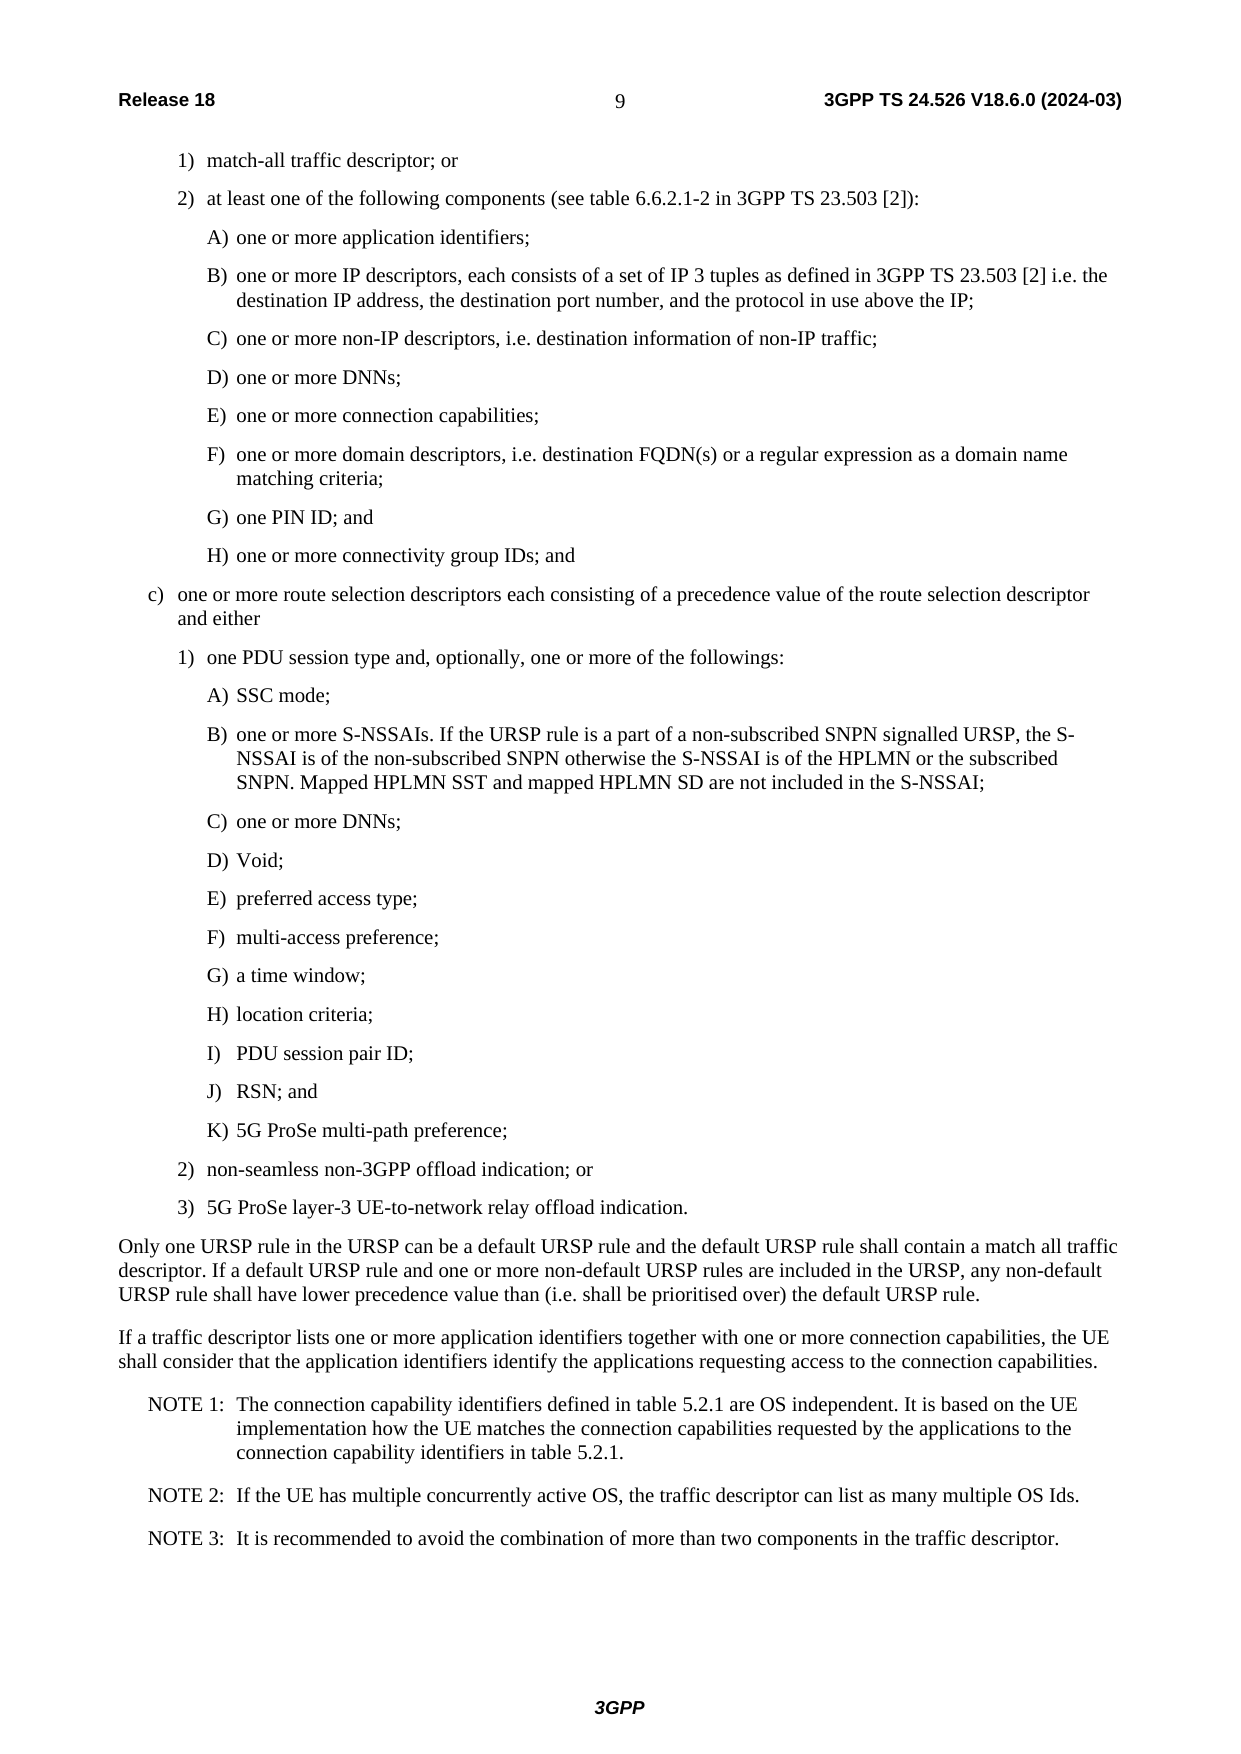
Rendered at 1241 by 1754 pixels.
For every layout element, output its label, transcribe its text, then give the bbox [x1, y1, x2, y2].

text NOTE 3: It is recommended to avoid the combination of more than two components in the traffic descriptor. [148, 1526, 1122, 1549]
text If a traffic descriptor lists one or more application identifiers together with one or more connection capabilities, the UE shall consider that the application identifiers identify the applications requesting access to the connection capabilities. [118, 1325, 1122, 1373]
text F) multi-access preference; [207, 925, 1122, 949]
text C) one or more non-IP descriptors, i.e. destination information of non-IP traffic; [207, 326, 1122, 350]
text C) one or more DNNs; [207, 809, 1122, 833]
text A) SSC mode; [207, 683, 1122, 707]
text c) one or more route selection descriptors each consisting of a precedence value of the route selection descriptor and either [148, 582, 1122, 630]
text D) one or more DNNs; [207, 365, 1122, 389]
text G) one PIN ID; and [207, 505, 1122, 529]
text B) one or more S-NSSAIs. If the URSP rule is a part of a non-subscribed SNPN signalled URSP, the S-NSSAI is of the non-subscribed SNPN otherwise the S-NSSAI is of the HPLMN or the subscribed SNPN. Mapped HPLMN SST and mapped HPLMN SD are not included in the S-NSSAI; [207, 722, 1122, 794]
text D) Void; [207, 847, 1122, 872]
text G) a time window; [207, 963, 1122, 987]
text I) PDU session pair ID; [207, 1041, 1122, 1065]
text 2) non-seamless non-3GPP offload indication; or [177, 1157, 1122, 1181]
text K) 5G ProSe multi-path preference; [207, 1118, 1122, 1142]
text J) RSN; and [207, 1079, 1122, 1103]
text NOTE 1: The connection capability identifiers defined in table 5.2.1 are OS independent. It is based on the UE implementation how the UE matches the connection capabilities requested by the applications to the connection capability identifiers in table 5.2.1. [148, 1392, 1122, 1464]
text 3) 5G ProSe layer-3 UE-to-network relay offload indication. [177, 1195, 1122, 1219]
text A) one or more application identifiers; [207, 225, 1122, 249]
text 1) match-all traffic descriptor; or [177, 147, 1122, 172]
text E) preferred access type; [207, 886, 1122, 910]
text H) one or more connectivity group IDs; and [207, 543, 1122, 567]
text F) one or more domain descriptors, i.e. destination FQDN(s) or a regular expression as a domain name matching criteria; [207, 442, 1122, 490]
text NOTE 2: If the UE has multiple concurrently active OS, the traffic descriptor can list as many multiple OS Ids. [148, 1483, 1122, 1507]
text 1) one PDU session type and, optionally, one or more of the followings: [177, 645, 1122, 669]
text Only one URSP rule in the URSP can be a default URSP rule and the default URSP rule shall contain a match all traffic descriptor. If a default URSP rule and one or more non-default URSP rules are included in the URSP, any non-default URSP rule shall have lower precedence value than (i.e. shall be prioritised over) the default URSP rule. [118, 1234, 1122, 1306]
text H) location criteria; [207, 1002, 1122, 1026]
text E) one or more connection capabilities; [207, 403, 1122, 427]
text B) one or more IP descriptors, each consists of a set of IP 3 tuples as defined in 3GPP TS 23.503 [2] i.e. the destination IP address, the destination port number, and the protocol in use above the IP; [207, 263, 1122, 312]
text 2) at least one of the following components (see table 6.6.2.1-2 in 3GPP TS 23.503 [2]): [177, 186, 1122, 210]
